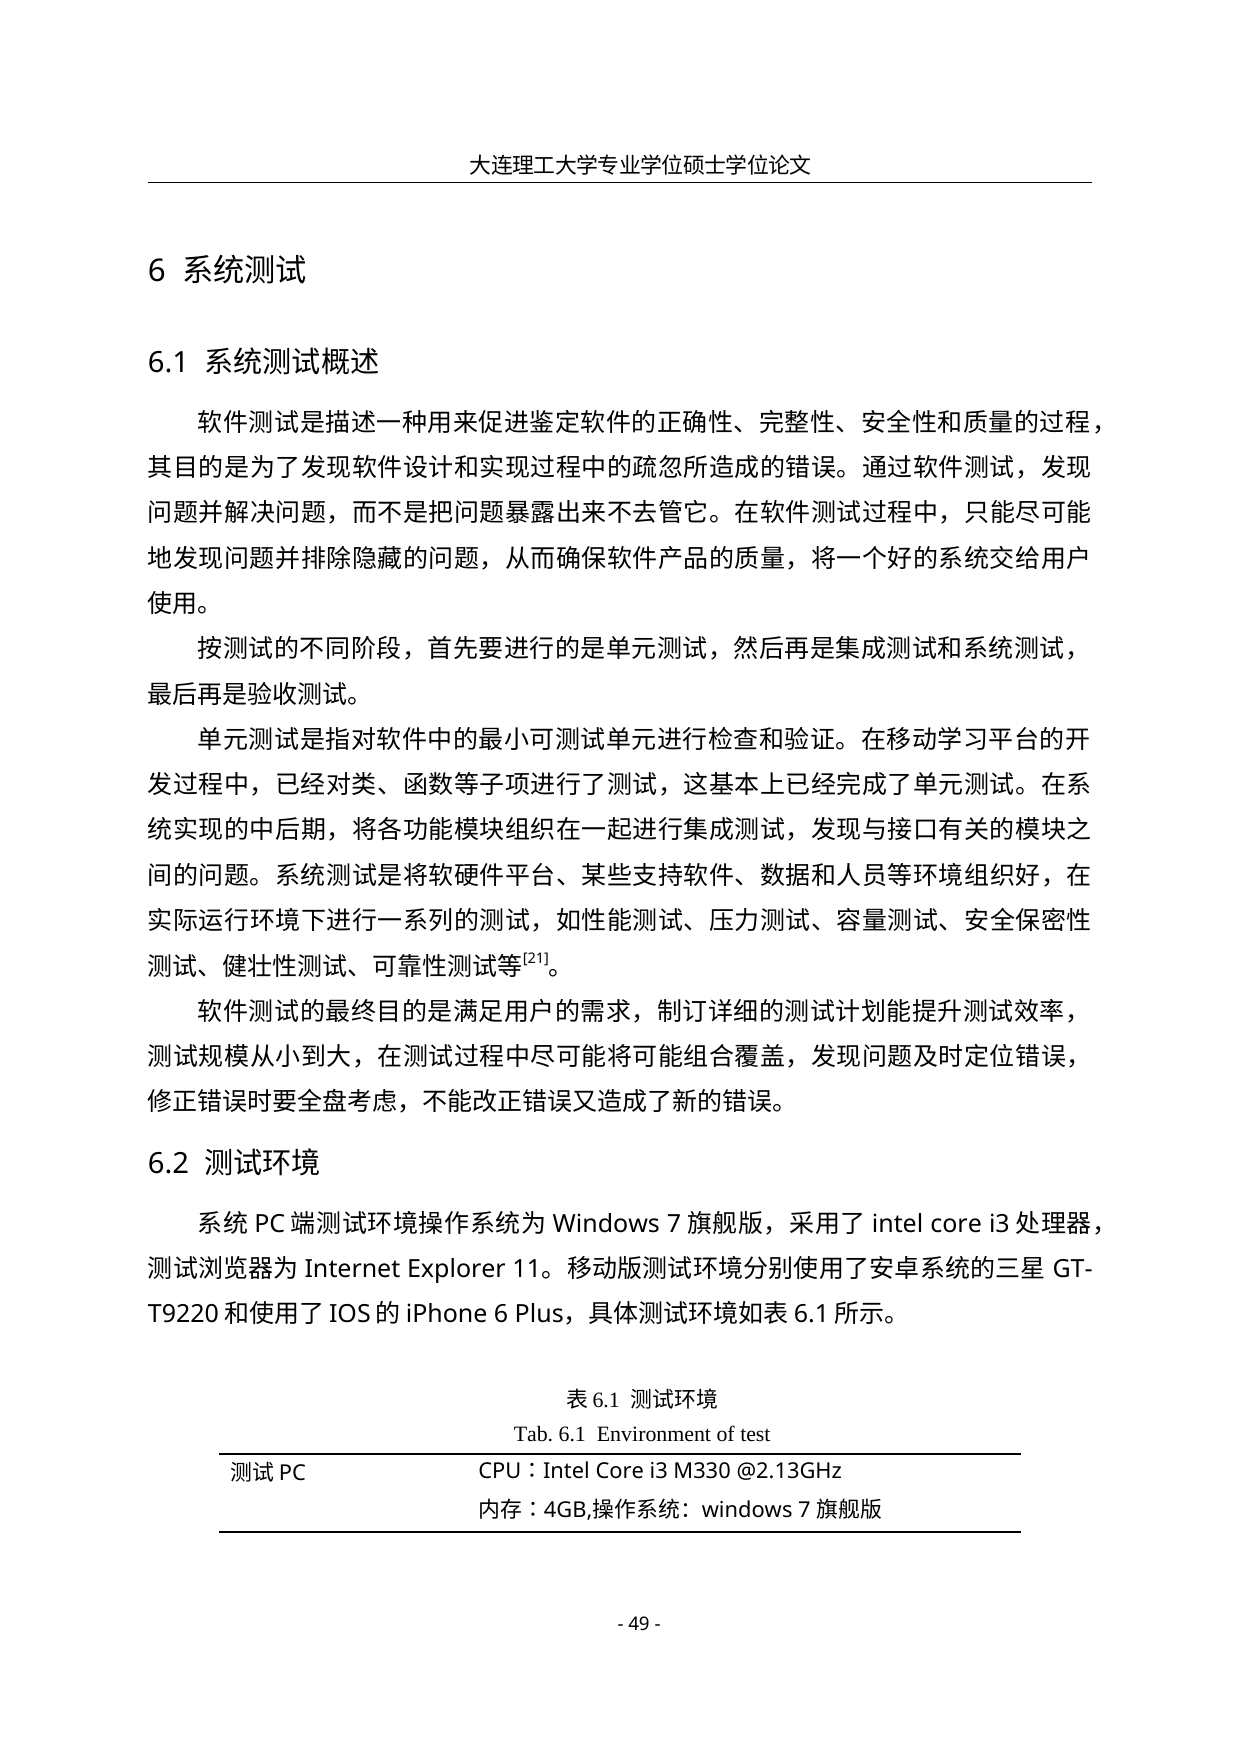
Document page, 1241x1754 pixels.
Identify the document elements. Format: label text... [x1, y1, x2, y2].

text 表6.1 测试环境 [148, 1382, 1092, 1413]
table_header 测试PC [219, 1455, 467, 1531]
subtitle 6.2 测试环境 [148, 1140, 1092, 1182]
text 软件测试是描述一种用来促进鉴定软件的正确性、完整性、安全性和质量的过程，其目的是为了发现软件设计和实现过程中的疏忽所造成的错误。通过软件测试，发现问题并解决问题，而不是把问题暴露出来不去管它。在软件测试过程中，只能尽可能地发现问题并排除隐藏的问题，从而确保软件产品的质量，将一个好的系统交给用户使用。 [148, 402, 1092, 620]
subtitle 6 系统测试 [148, 246, 1092, 291]
subtitle 6.1 系统测试概述 [148, 339, 1092, 381]
text 按测试的不同阶段，首先要进行的是单元测试，然后再是集成测试和系统测试，最后再是验收测试。 [148, 629, 1092, 710]
text 系统PC端测试环境操作系统为Windows 7旗舰版，采用了intel core i3处理器，测试浏览器为Internet Explorer 11。移动版测试环境分别使用了安卓系统的三星GT-T9220和使用了IOS的iPhone 6 Plus，具体测试环境如表6.1所示。 [148, 1203, 1092, 1330]
table_header CPU：Intel Core i3 M330 @2.13GHz 内存：4GB,操作系统：windows 7 旗舰版 [467, 1455, 1021, 1531]
text 软件测试的最终目的是满足用户的需求，制订详细的测试计划能提升测试效率，测试规模从小到大，在测试过程中尽可能将可能组合覆盖，发现问题及时定位错误，修正错误时要全盘考虑，不能改正错误又造成了新的错误。 [148, 991, 1092, 1118]
text 单元测试是指对软件中的最小可测试单元进行检查和验证。在移动学习平台的开发过程中，已经对类、函数等子项进行了测试，这基本上已经完成了单元测试。在系统实现的中后期，将各功能模块组织在一起进行集成测试，发现与接口有关的模块之间的问题。系统测试是将软硬件平台、某些支持软件、数据和人员等环境组织好，在实际运行环境下进行一系列的测试，如性能测试、压力测试、容量测试、安全保密性测试、健壮性测试、可靠性测试等[21]。 [148, 719, 1092, 982]
text Tab. 6.1 Environment of test [148, 1421, 1092, 1447]
